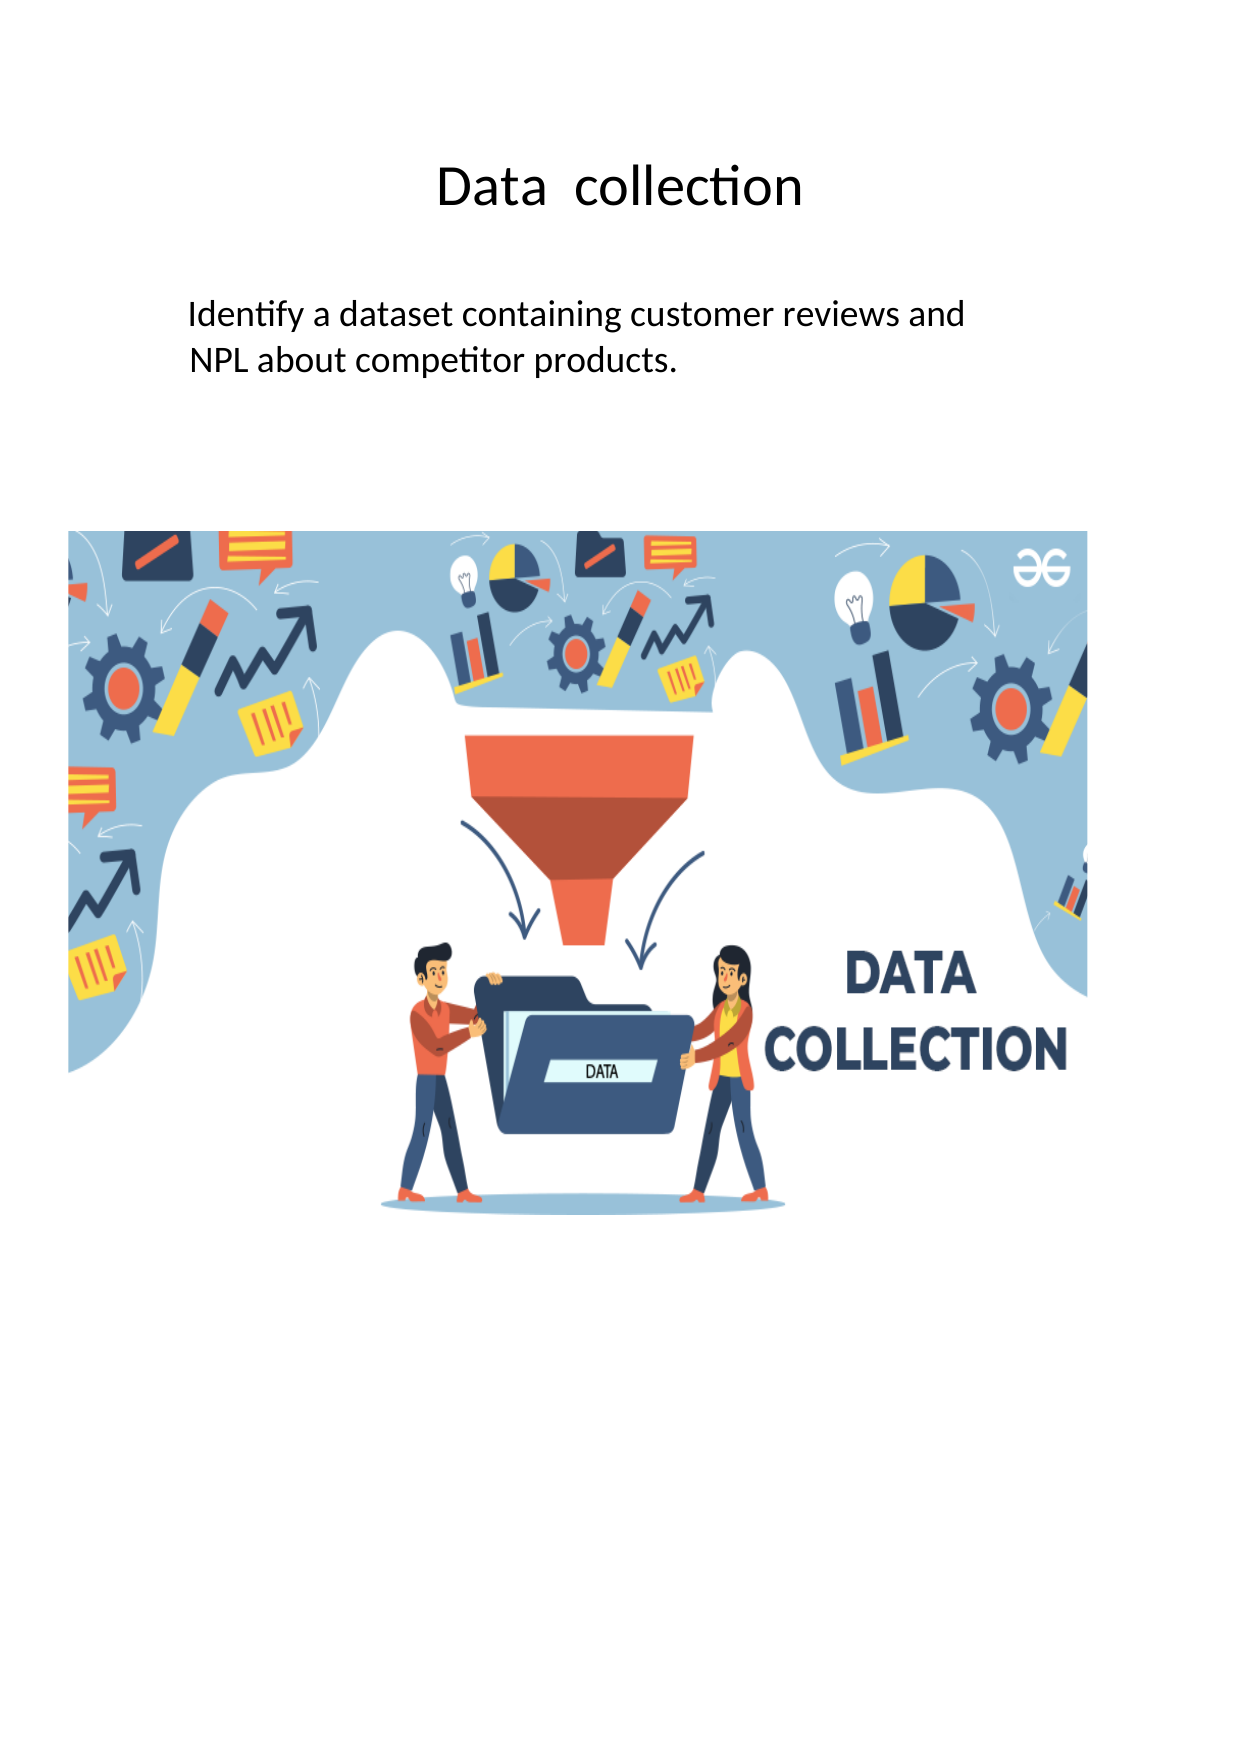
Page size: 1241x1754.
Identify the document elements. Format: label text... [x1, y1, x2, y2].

picture [68, 531, 1088, 1215]
text Identify a dataset containing customer reviews and NPL about competitor products. [187, 290, 1006, 382]
subtitle Data collection [232, 152, 1008, 219]
